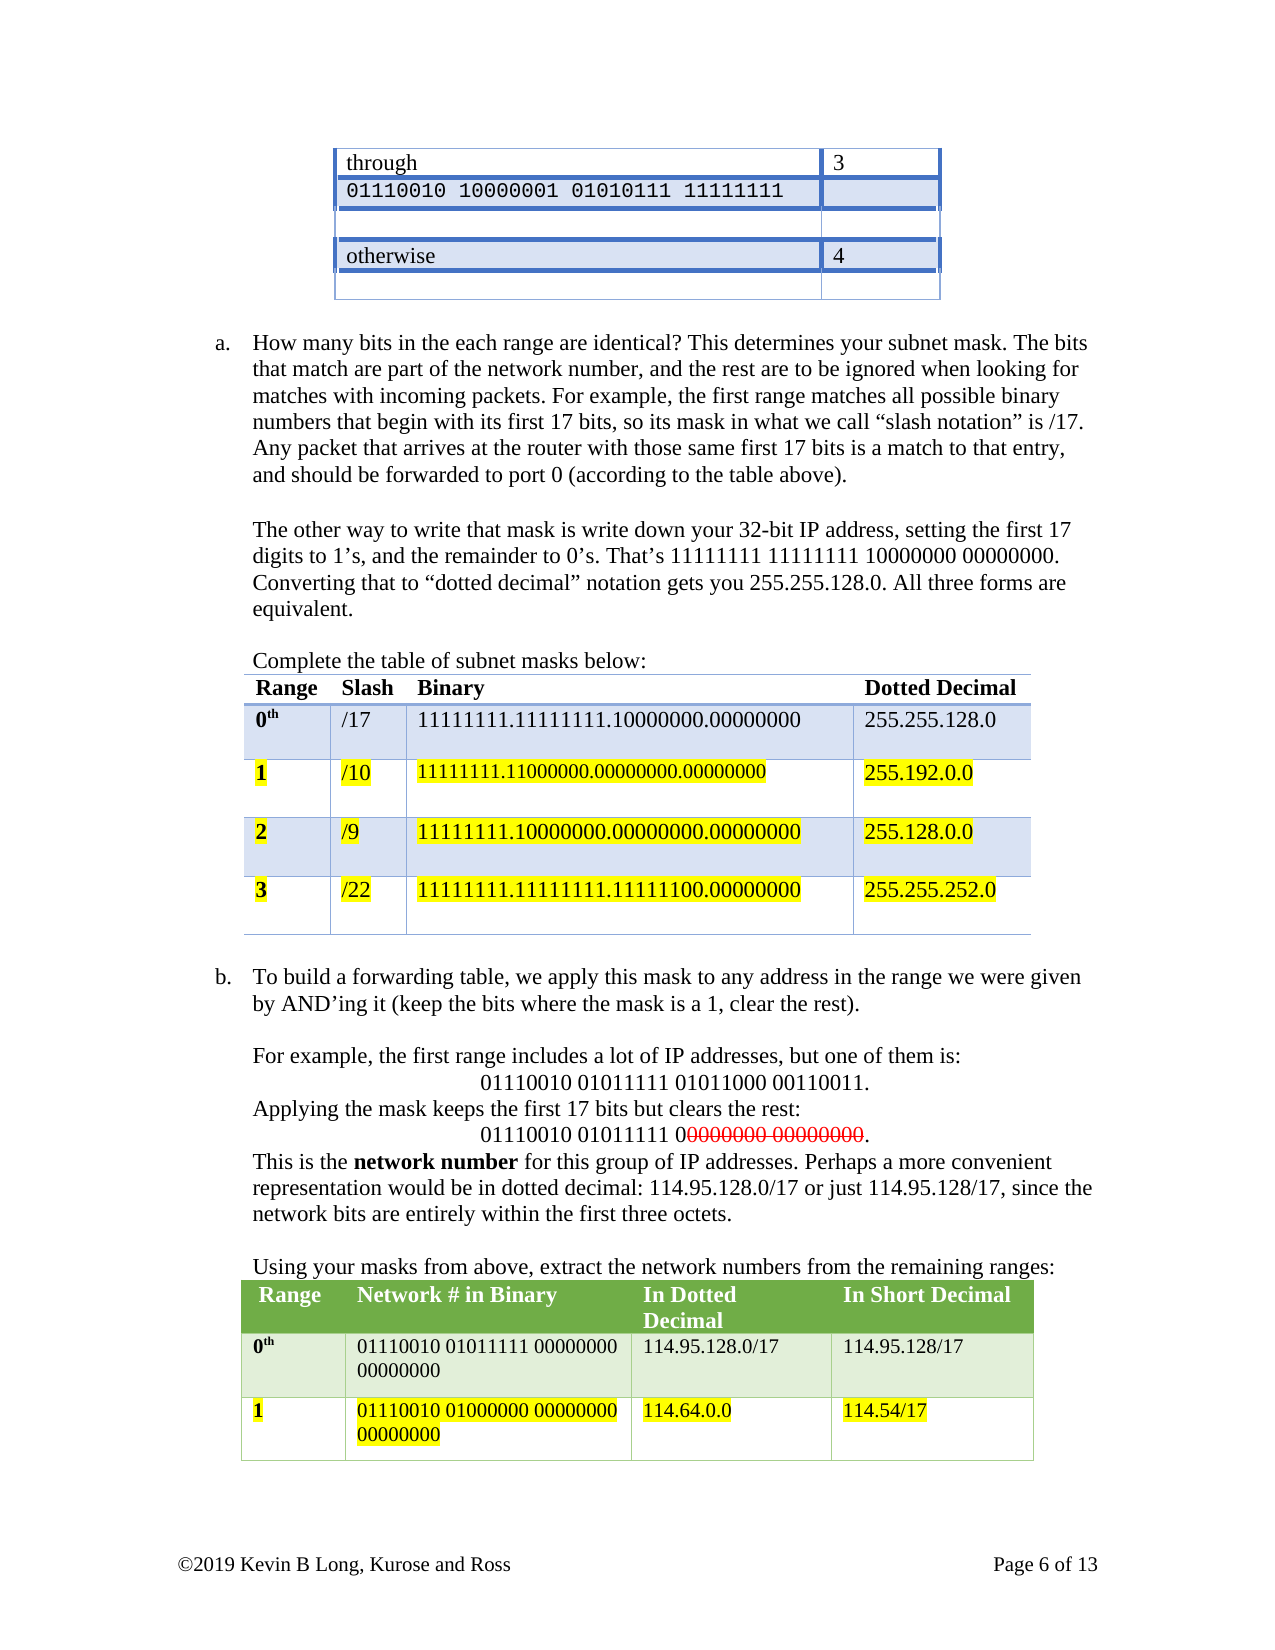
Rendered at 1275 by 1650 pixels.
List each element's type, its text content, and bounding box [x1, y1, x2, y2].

table_header Network # in Binary [346, 1281, 631, 1333]
list This is the network number for this group of IP addresses. Perhaps a more convenient representation would be in dotted decimal: 114.95.128.0/17 or just 114.95.128/17, since the network bits are entirely within the first three octets. [252, 1148, 1098, 1227]
table_cell 3 [824, 149, 938, 175]
table_cell 1 [242, 1398, 345, 1460]
table_cell [824, 180, 938, 206]
table_cell 01110010 10000001 01010111 11111111 [337, 176, 819, 206]
table_header Dotted Decimal [853, 675, 1031, 703]
table_cell [822, 206, 939, 237]
table_cell 114.95.128.0/17 [632, 1334, 831, 1397]
table_cell [336, 206, 821, 237]
table_cell 1 [244, 760, 330, 817]
table_header In Short Decimal [832, 1281, 1033, 1333]
table_cell 4 [824, 237, 938, 268]
list 01110010 01011111 00000000 00000000. [252, 1121, 1098, 1148]
table_header Range [242, 1281, 345, 1333]
table_cell 255.255.252.0 [854, 877, 1031, 934]
table_cell /22 [331, 877, 406, 934]
table_cell /9 [331, 818, 406, 876]
list Using your masks from above, extract the network numbers from the remaining ranges: [252, 1253, 1098, 1279]
table_cell 0th [244, 706, 330, 759]
table_cell 11111111.11111111.10000000.00000000 [407, 706, 853, 759]
table_cell /17 [331, 706, 406, 759]
table_cell 255.192.0.0 [854, 760, 1031, 817]
list Complete the table of subnet masks below: [252, 648, 1098, 674]
table_cell 01110010 01011111 00000000 00000000 [346, 1334, 631, 1397]
list For example, the first range includes a lot of IP addresses, but one of them is: [252, 1042, 1098, 1069]
table_cell otherwise [337, 237, 819, 268]
table_cell /10 [331, 760, 406, 817]
table_cell 11111111.10000000.00000000.00000000 [407, 818, 853, 876]
list Applying the mask keeps the first 17 bits but clears the rest: [252, 1095, 1098, 1121]
table_cell 11111111.11000000.00000000.00000000 [407, 760, 853, 817]
table_header Range [244, 675, 330, 703]
table_cell 114.54/17 [832, 1398, 1033, 1460]
table_cell [336, 268, 821, 299]
table_cell 3 [244, 877, 330, 934]
table_cell 114.64.0.0 [632, 1398, 831, 1460]
table_cell 11111111.11111111.11111100.00000000 [407, 877, 853, 934]
list 01110010 01011111 01011000 00110011. [252, 1069, 1098, 1095]
table_header Slash [330, 675, 406, 703]
table_cell 0th [242, 1334, 345, 1397]
list To build a forwarding table, we apply this mask to any address in the range we were given by AND’ing it (keep the bits where the mask is a 1, clear the rest). [215, 963, 1098, 1016]
table_cell 01110010 01000000 00000000 00000000 [346, 1398, 631, 1460]
list How many bits in the each range are identical? This determines your subnet mask. The bits that match are part of the network number, and the rest are to be ignored when looking for matches with incoming packets. For example, the first range matches all possible binary numbers that begin with its first 17 bits, so its mask in what we call “slash notation” is /17. Any packet that arrives at the router with those same first 17 bits is a match to that entry, and should be forwarded to port 0 (according to the table above). [215, 329, 1098, 487]
table_cell 114.95.128/17 [832, 1334, 1033, 1397]
table_cell 255.128.0.0 [854, 818, 1031, 876]
table_header Binary [406, 675, 853, 703]
table_cell [822, 268, 939, 299]
table_cell 2 [244, 818, 330, 876]
table_cell through [337, 149, 819, 175]
list The other way to write that mask is write down your 32-bit IP address, setting the first 17 digits to 1’s, and the remainder to 0’s. That’s 11111111 11111111 10000000 00000000. Converting that to “dotted decimal” notation gets you 255.255.128.0. All three forms are equivalent. [252, 516, 1098, 621]
table_cell 255.255.128.0 [854, 706, 1031, 759]
table_header In Dotted Decimal [632, 1281, 831, 1333]
